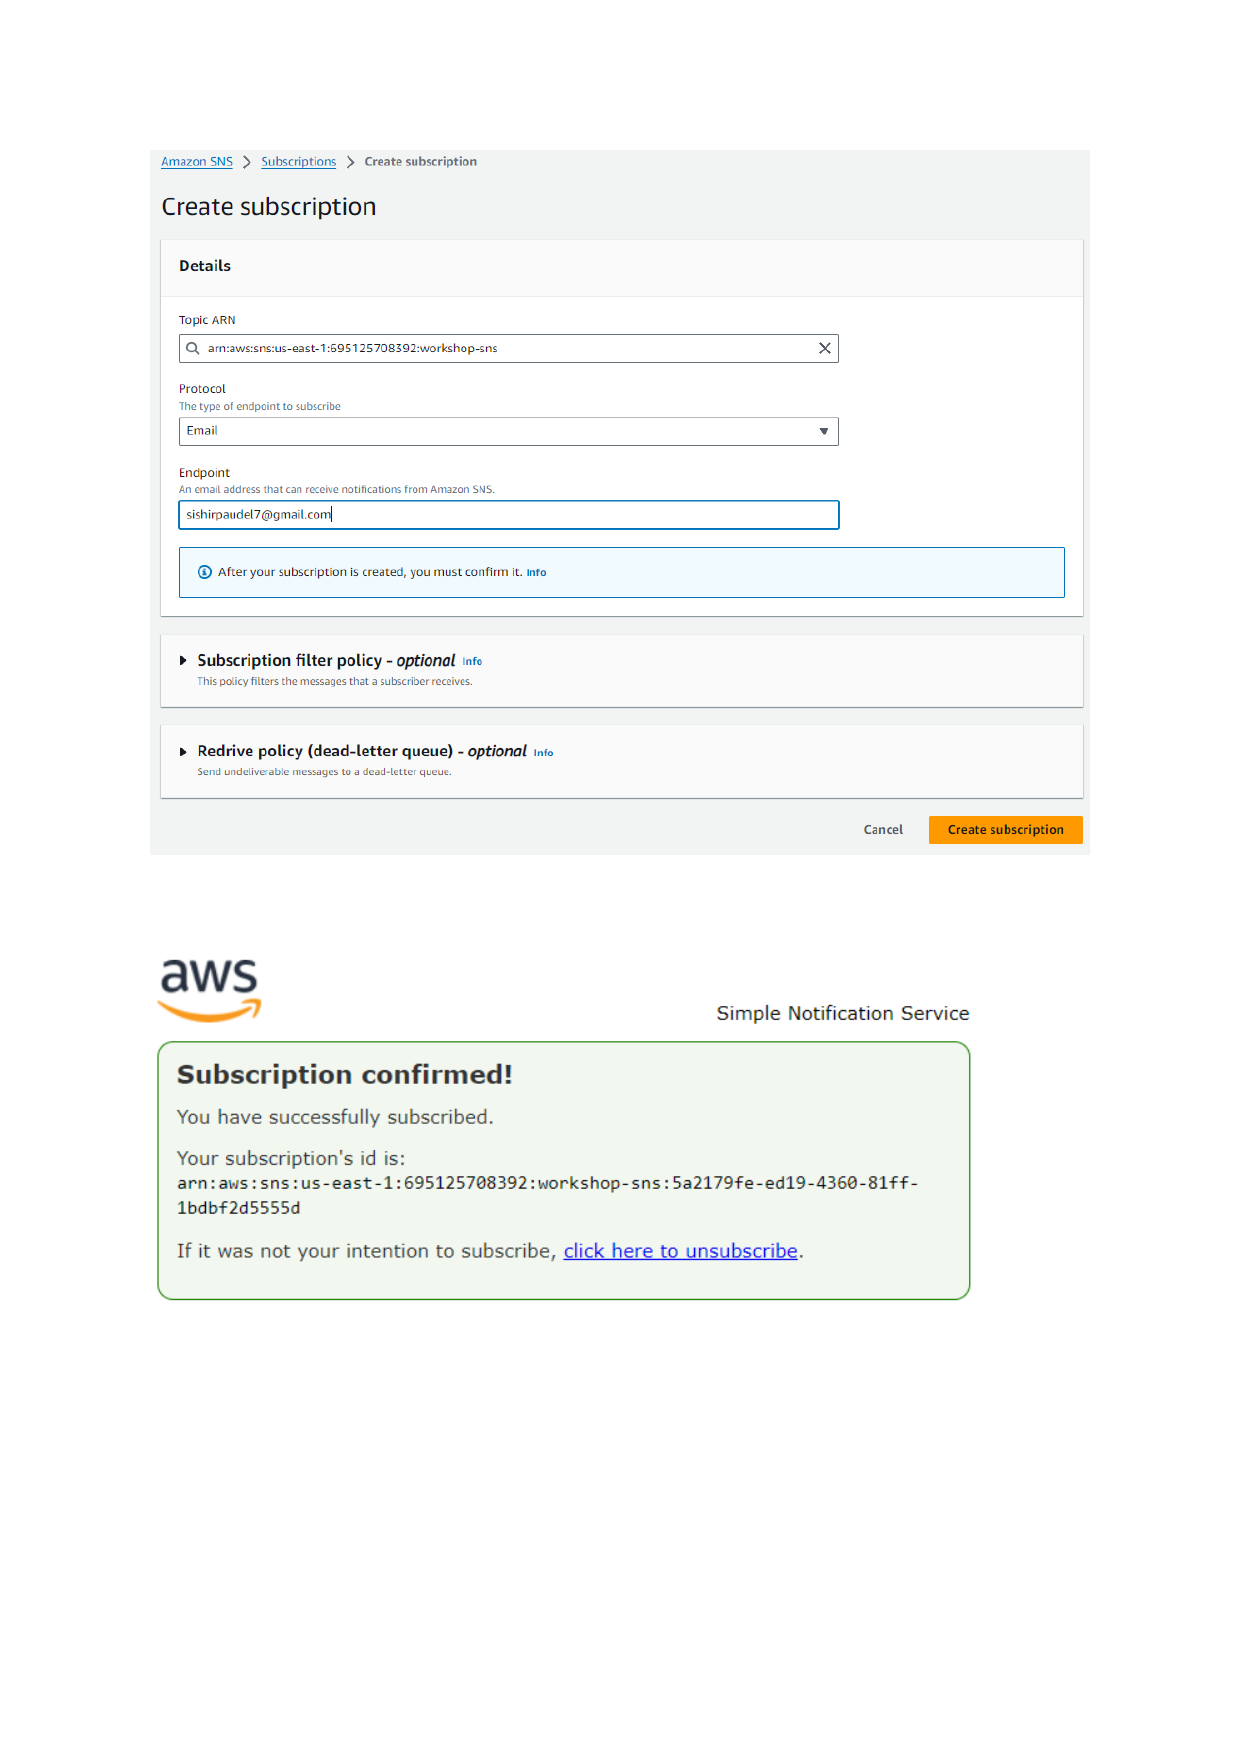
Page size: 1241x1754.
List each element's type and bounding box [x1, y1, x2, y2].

picture [150, 920, 1008, 1379]
picture [150, 150, 1091, 855]
